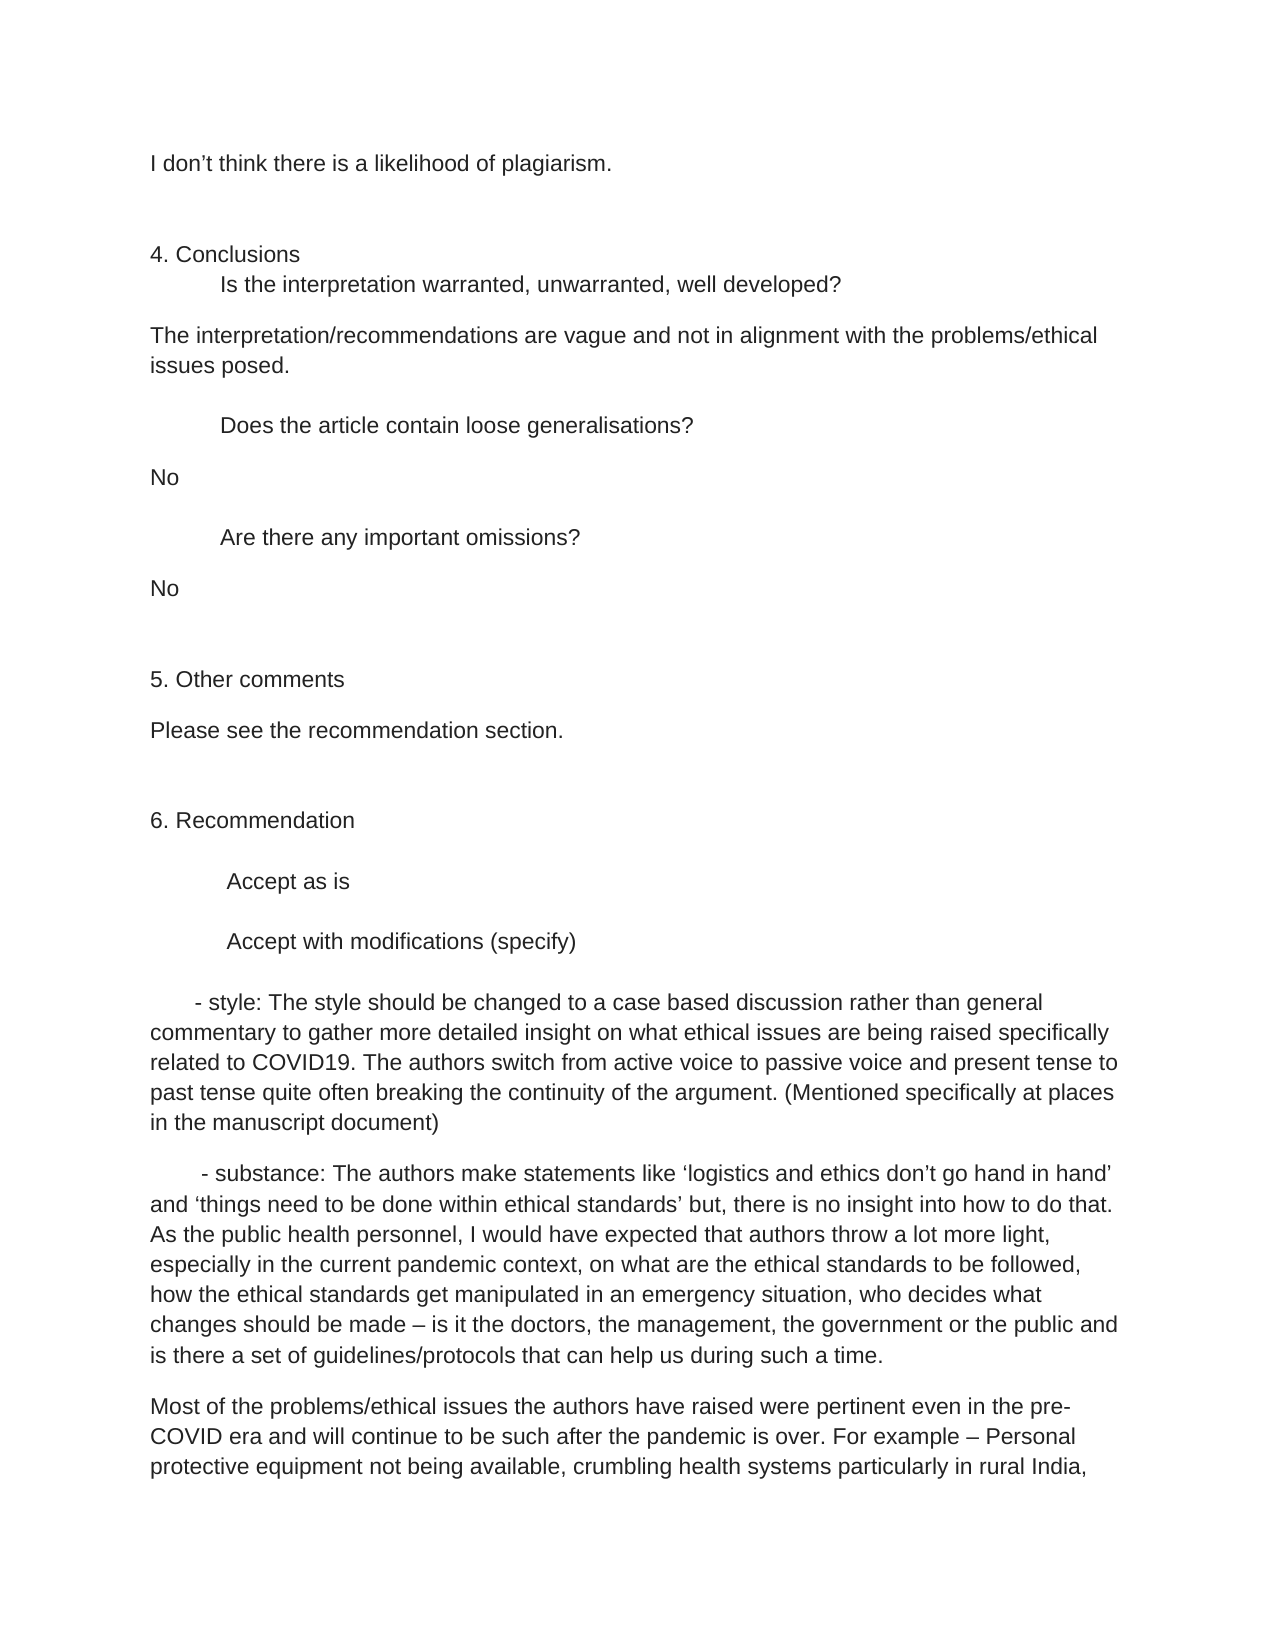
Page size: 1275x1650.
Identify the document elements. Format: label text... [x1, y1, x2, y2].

text Please see the recommendation section. 6. Recommendation Accept as is Accept with modifications (specify) - style: The style should be changed to a case based discussion rather than general commentary to gather more detailed insight on what ethical issues are being raised specifically related to COVID19. The authors switch from active voice to passive voice and present tense to past tense quite often breaking the continuity of the argument. (Mentioned specifically at places in the manuscript document) [150, 717, 1125, 1136]
text I don’t think there is a likelihood of plagiarism. 4. Conclusions Is the interpretation warranted, unwarranted, well developed? [150, 150, 1125, 297]
text No Are there any important omissions? [150, 463, 1125, 550]
text The interpretation/recommendations are vague and not in alignment with the problems/ethical issues posed. Does the article contain loose generalisations? [150, 322, 1125, 439]
text No 5. Other comments [150, 575, 1125, 692]
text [150, 1393, 1125, 1479]
text - substance: The authors make statements like ‘logistics and ethics don’t go hand in hand’ and ‘things need to be done within ethical standards’ but, there is no insight into how to do that. As the public health personnel, I would have expected that authors throw a lot more light, especially in the current pandemic context, on what are the ethical standards to be followed, how the ethical standards get manipulated in an emergency situation, who decides what changes should be made – is it the doctors, the management, the government or the public and is there a set of guidelines/protocols that can help us during such a time. [150, 1160, 1125, 1368]
